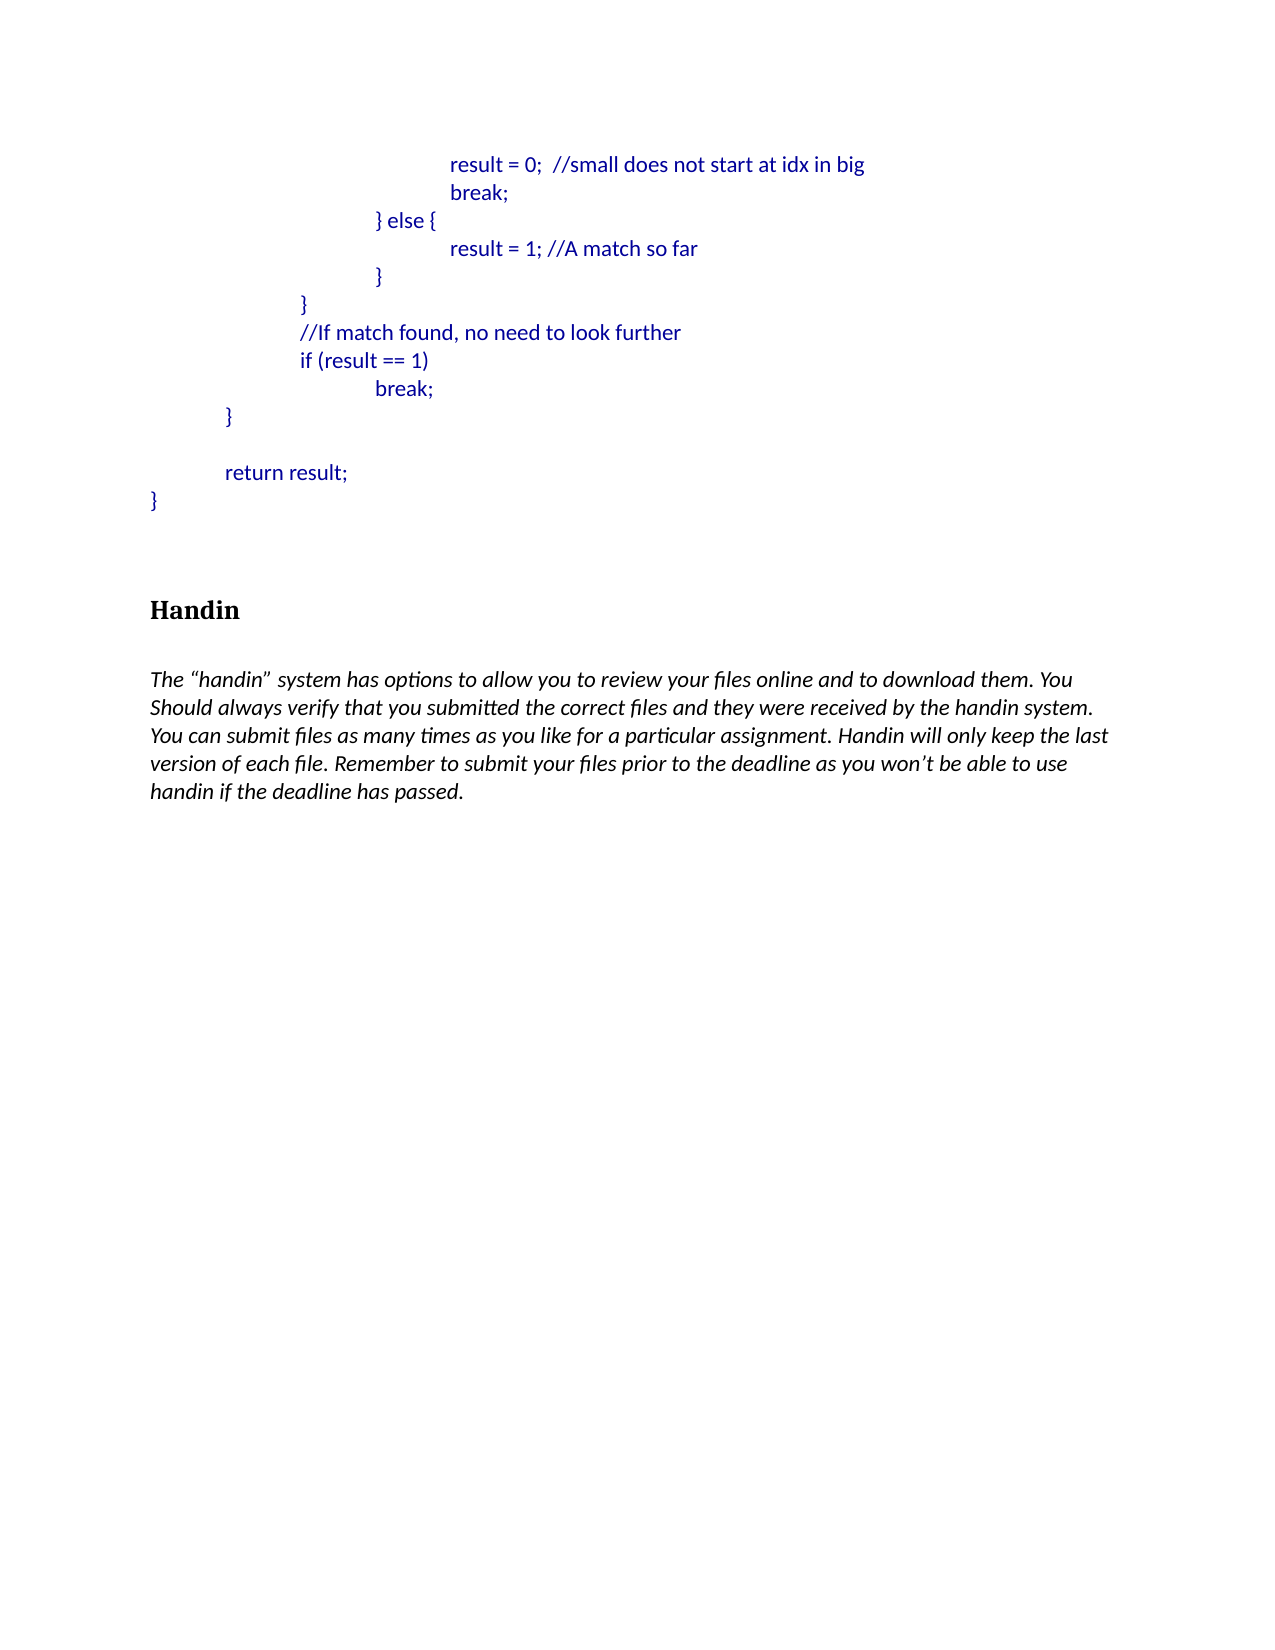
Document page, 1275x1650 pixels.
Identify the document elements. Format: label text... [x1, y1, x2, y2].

text } [150, 290, 1125, 318]
text result = 1; //A match so far [150, 234, 1125, 262]
text //If match found, no need to look further [150, 318, 1125, 346]
text break; [150, 178, 1125, 206]
text You can submit files as many times as you like for a particular assignment. Handin will only keep the last version of each file. Remember to submit your files prior to the deadline as you won’t be able to use handin if the deadline has passed. [150, 721, 1125, 805]
text result = 0; //small does not start at idx in big [150, 150, 1125, 178]
text if (result == 1) [150, 346, 1125, 374]
text } [150, 402, 1125, 430]
text } [150, 262, 1125, 290]
text Should always verify that you submitted the correct files and they were received by the handin system. [150, 693, 1125, 721]
text } [150, 486, 1125, 514]
text } else { [150, 206, 1125, 234]
text The “handin” system has options to allow you to review your files online and to download them. You [150, 665, 1125, 693]
text return result; [150, 458, 1125, 486]
subtitle Handin [150, 595, 1125, 626]
text break; [150, 374, 1125, 402]
